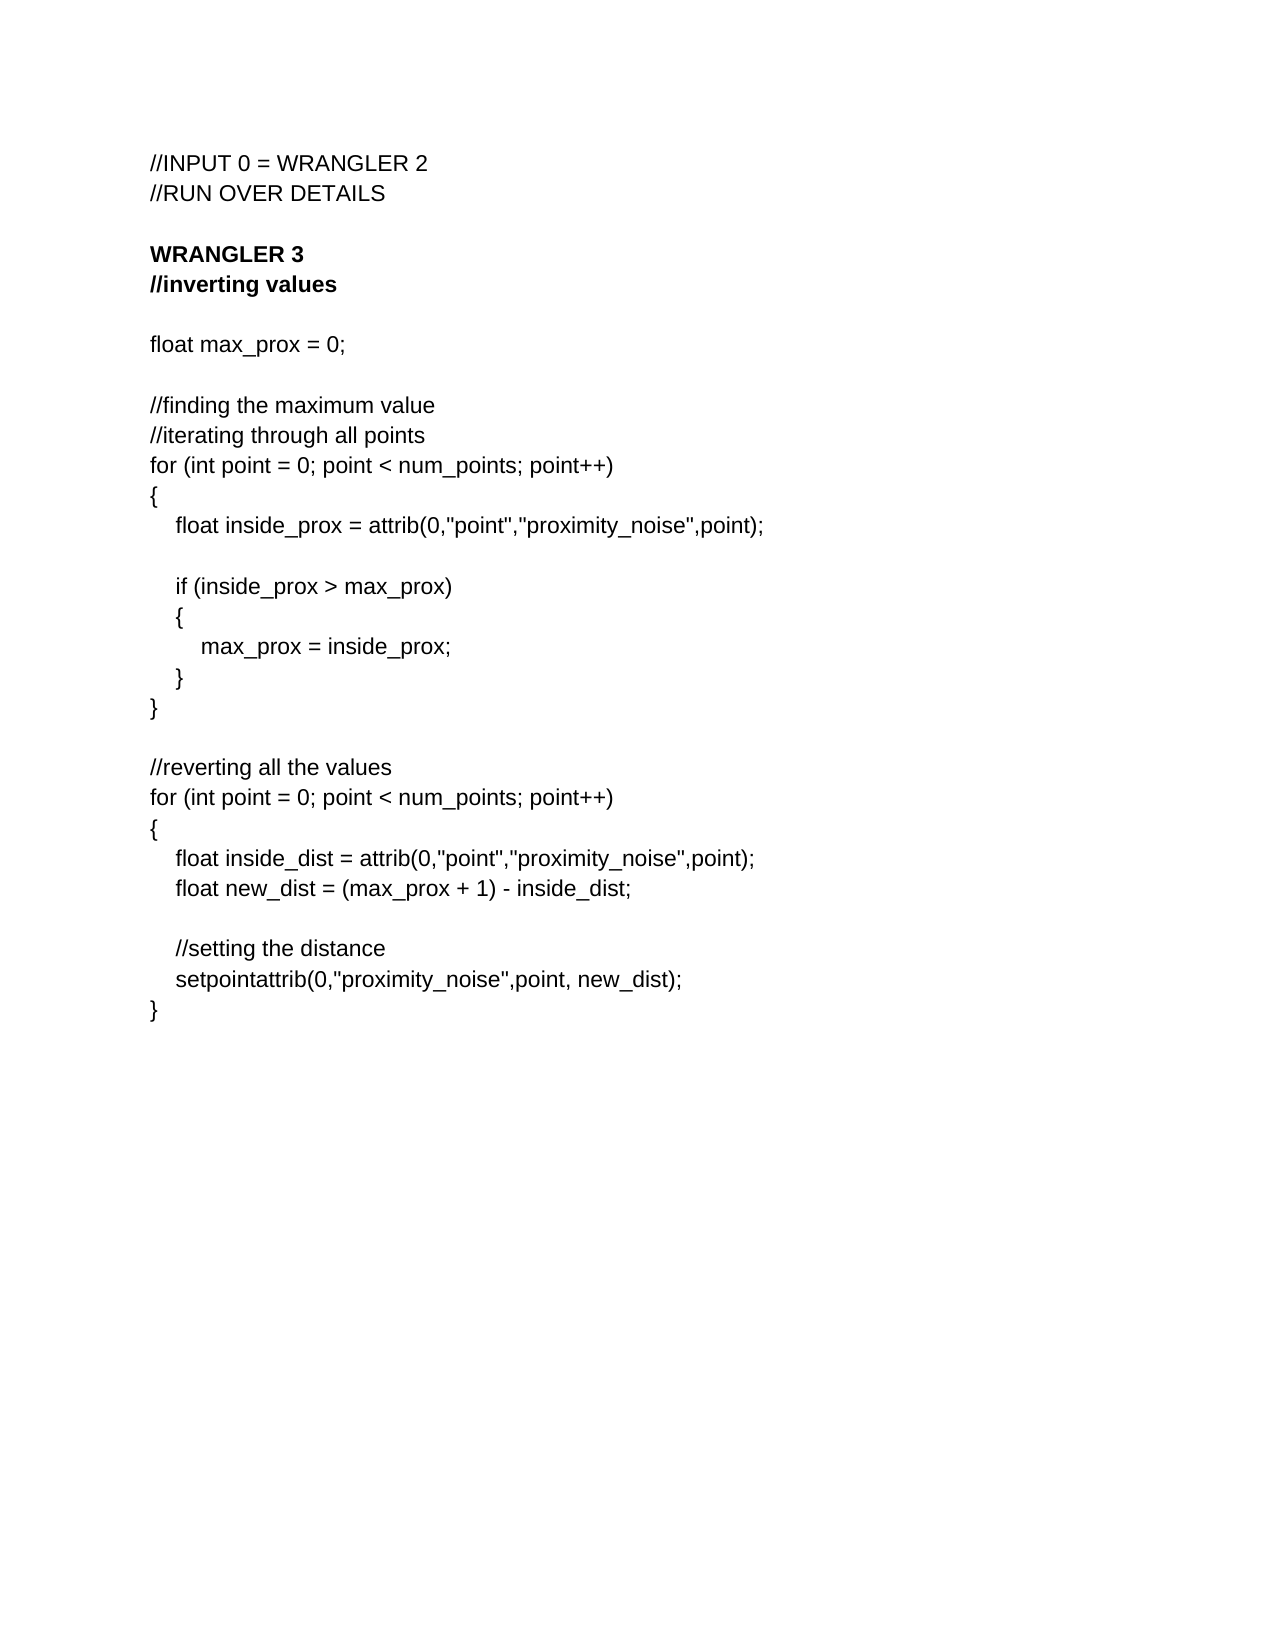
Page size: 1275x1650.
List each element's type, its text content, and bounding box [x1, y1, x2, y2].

text float new_dist = (max_prox + 1) - inside_dist; [150, 875, 1125, 901]
text WRANGLER 3 [150, 241, 1125, 267]
text max_prox = inside_prox; [150, 633, 1125, 660]
text } [150, 694, 1125, 720]
text //reverting all the values [150, 754, 1125, 781]
text //inverting values [150, 271, 1125, 297]
text float max_prox = 0; [150, 331, 1125, 358]
text { [150, 482, 1125, 509]
text { [150, 814, 1125, 841]
text //RUN OVER DETAILS [150, 180, 1125, 207]
text //setting the distance [150, 935, 1125, 962]
text float inside_dist = attrib(0,"point","proximity_noise",point); [150, 845, 1125, 871]
text float inside_prox = attrib(0,"point","proximity_noise",point); [150, 512, 1125, 539]
text if (inside_prox > max_prox) [150, 573, 1125, 599]
text for (int point = 0; point < num_points; point++) [150, 784, 1125, 811]
text setpointattrib(0,"proximity_noise",point, new_dist); [150, 966, 1125, 992]
text } [150, 996, 1125, 1022]
text //iterating through all points [150, 422, 1125, 448]
text //finding the maximum value [150, 392, 1125, 418]
text } [150, 663, 1125, 690]
text //INPUT 0 = WRANGLER 2 [150, 150, 1125, 176]
text { [150, 603, 1125, 629]
text for (int point = 0; point < num_points; point++) [150, 452, 1125, 478]
